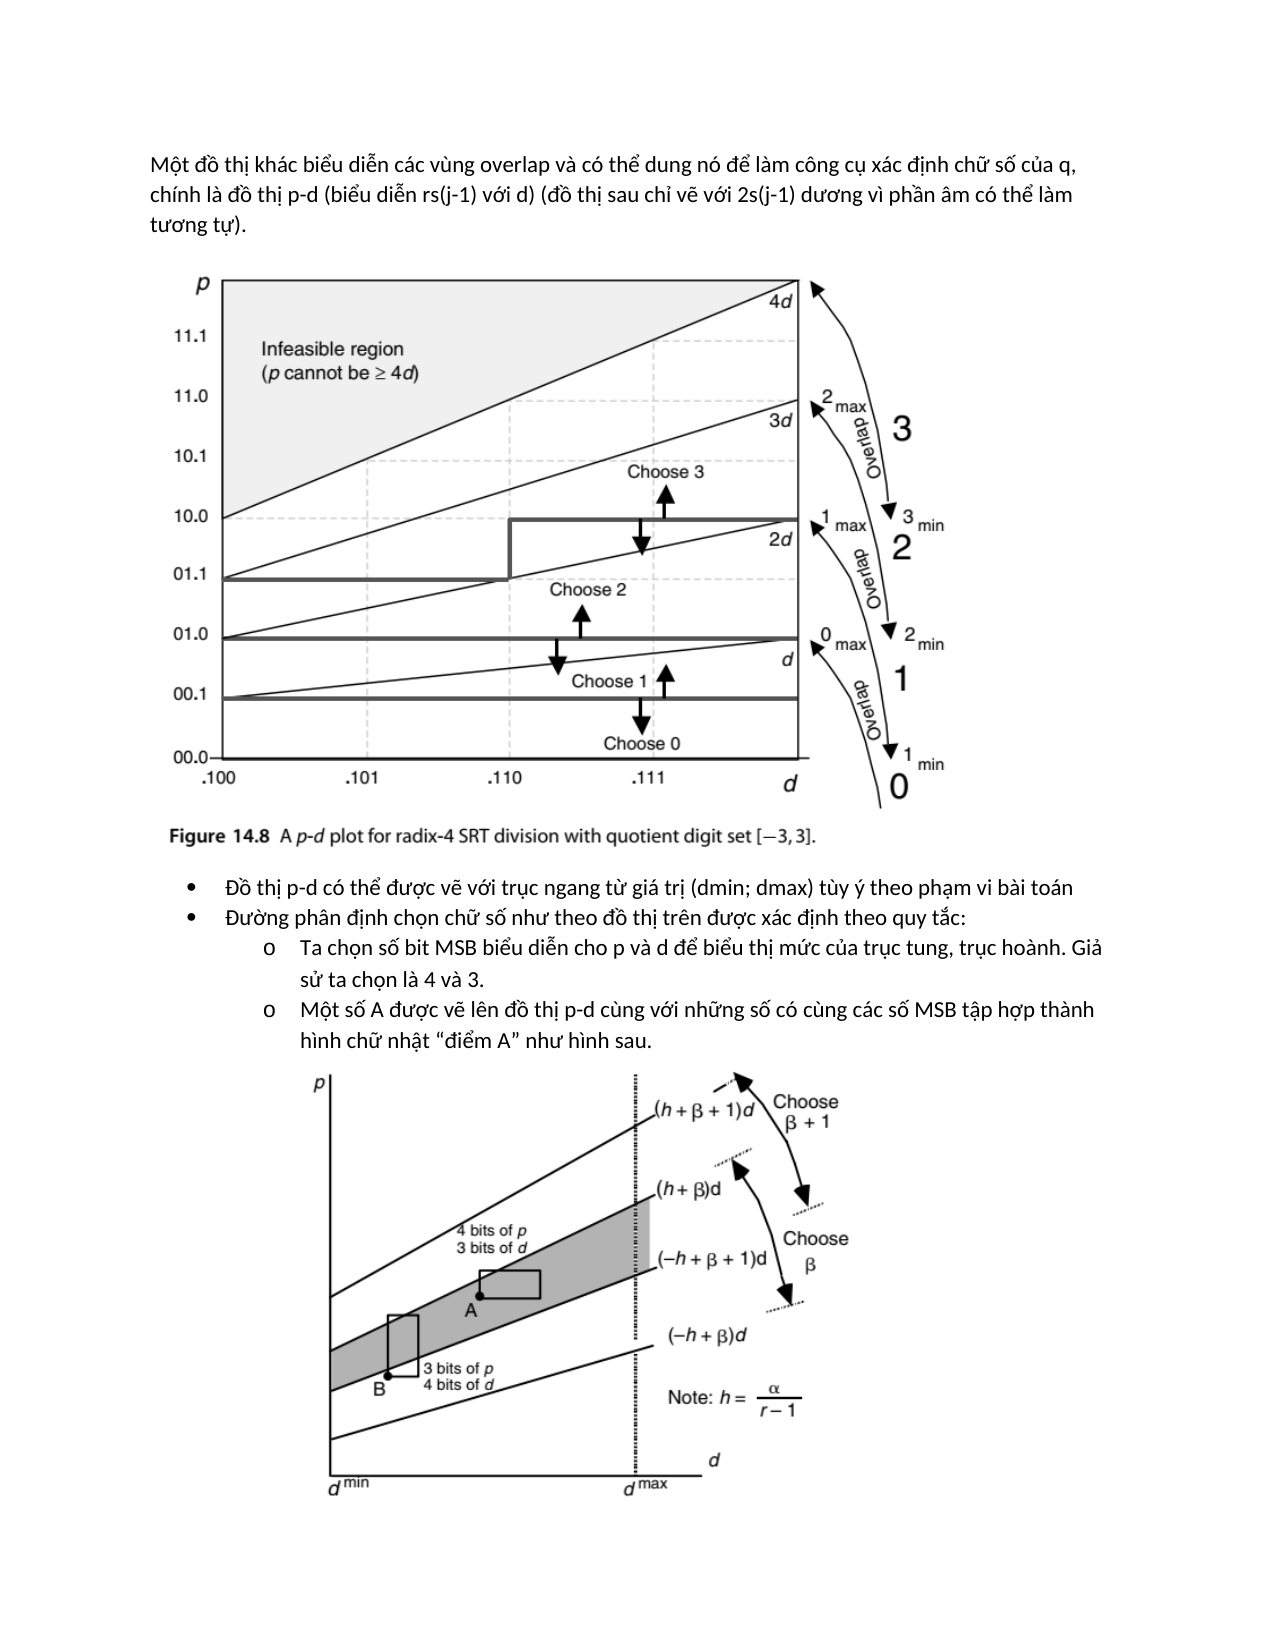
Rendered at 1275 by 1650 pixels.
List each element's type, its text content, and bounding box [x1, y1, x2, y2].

picture [300, 1056, 867, 1499]
list Đường phân định chọn chữ số như theo đồ thị trên được xác định theo quy tắc: [187, 903, 1125, 931]
list Một số A được vẽ lên đồ thị p-d cùng với những số có cùng các số MSB tập hợp thành hình chữ nhật “điểm A” như hình sau. [262, 995, 1125, 1054]
list Đồ thị p-d có thể được vẽ với trục ngang từ giá trị (dmin; dmax) tùy ý theo phạm vi bài toán [187, 873, 1125, 901]
list Ta chọn số bit MSB biểu diễn cho p và d để biểu thị mức của trục tung, trục hoành. Giả sử ta chọn là 4 và 3. [262, 933, 1125, 993]
text Một đồ thị khác biểu diễn các vùng overlap và có thể dung nó để làm công cụ xác định chữ số của q, chính là đồ thị p-d (biểu diễn rs(j-1) với d) (đồ thị sau chỉ vẽ với 2s(j-1) dương vì phần âm có thể làm tương tự). [150, 150, 1125, 238]
picture [150, 257, 950, 855]
